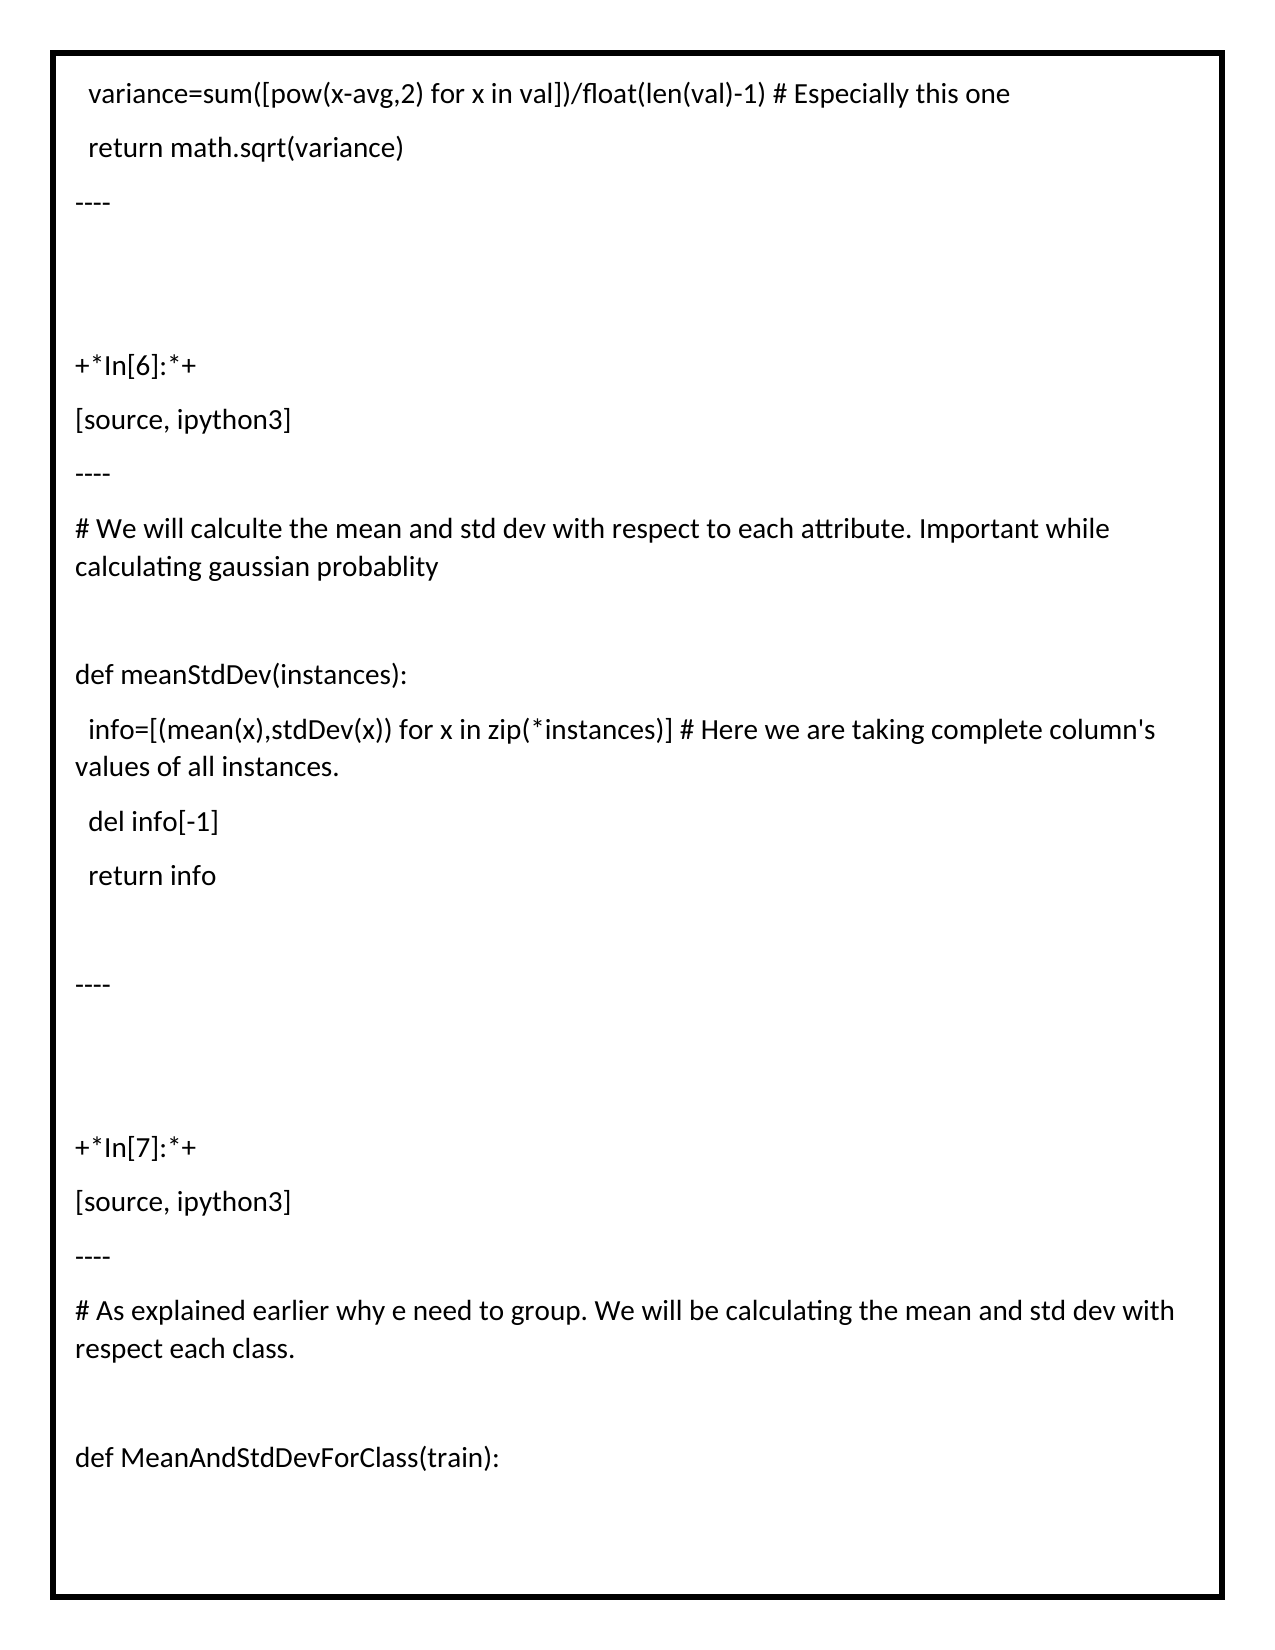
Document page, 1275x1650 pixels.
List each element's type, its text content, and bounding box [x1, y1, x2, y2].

text del info[-1] [75, 803, 1200, 838]
text [source, ipython3] [75, 401, 1200, 437]
text def meanStdDev(instances): [75, 656, 1200, 692]
text return math.sqrt(variance) [75, 129, 1200, 165]
text # As explained earlier why e need to group. We will be calculating the mean and std dev with respect each class. [75, 1292, 1200, 1366]
text info=[(mean(x),stdDev(x)) for x in zip(*instances)] # Here we are taking complete column's values of all instances. [75, 711, 1200, 784]
text variance=sum([pow(x-avg,2) for x in val])/float(len(val)-1) # Especially this one [75, 75, 1200, 111]
text ---- [75, 456, 1200, 491]
text +*In[7]:*+ [75, 1129, 1200, 1165]
text ---- [75, 966, 1200, 1002]
text [source, ipython3] [75, 1183, 1200, 1219]
text ---- [75, 1238, 1200, 1273]
text def MeanAndStdDevForClass(train): [75, 1439, 1200, 1474]
text ---- [75, 184, 1200, 219]
text return info [75, 857, 1200, 893]
text # We will calculte the mean and std dev with respect to each attribute. Important while calculating gaussian probablity [75, 510, 1200, 583]
text +*In[6]:*+ [75, 347, 1200, 382]
